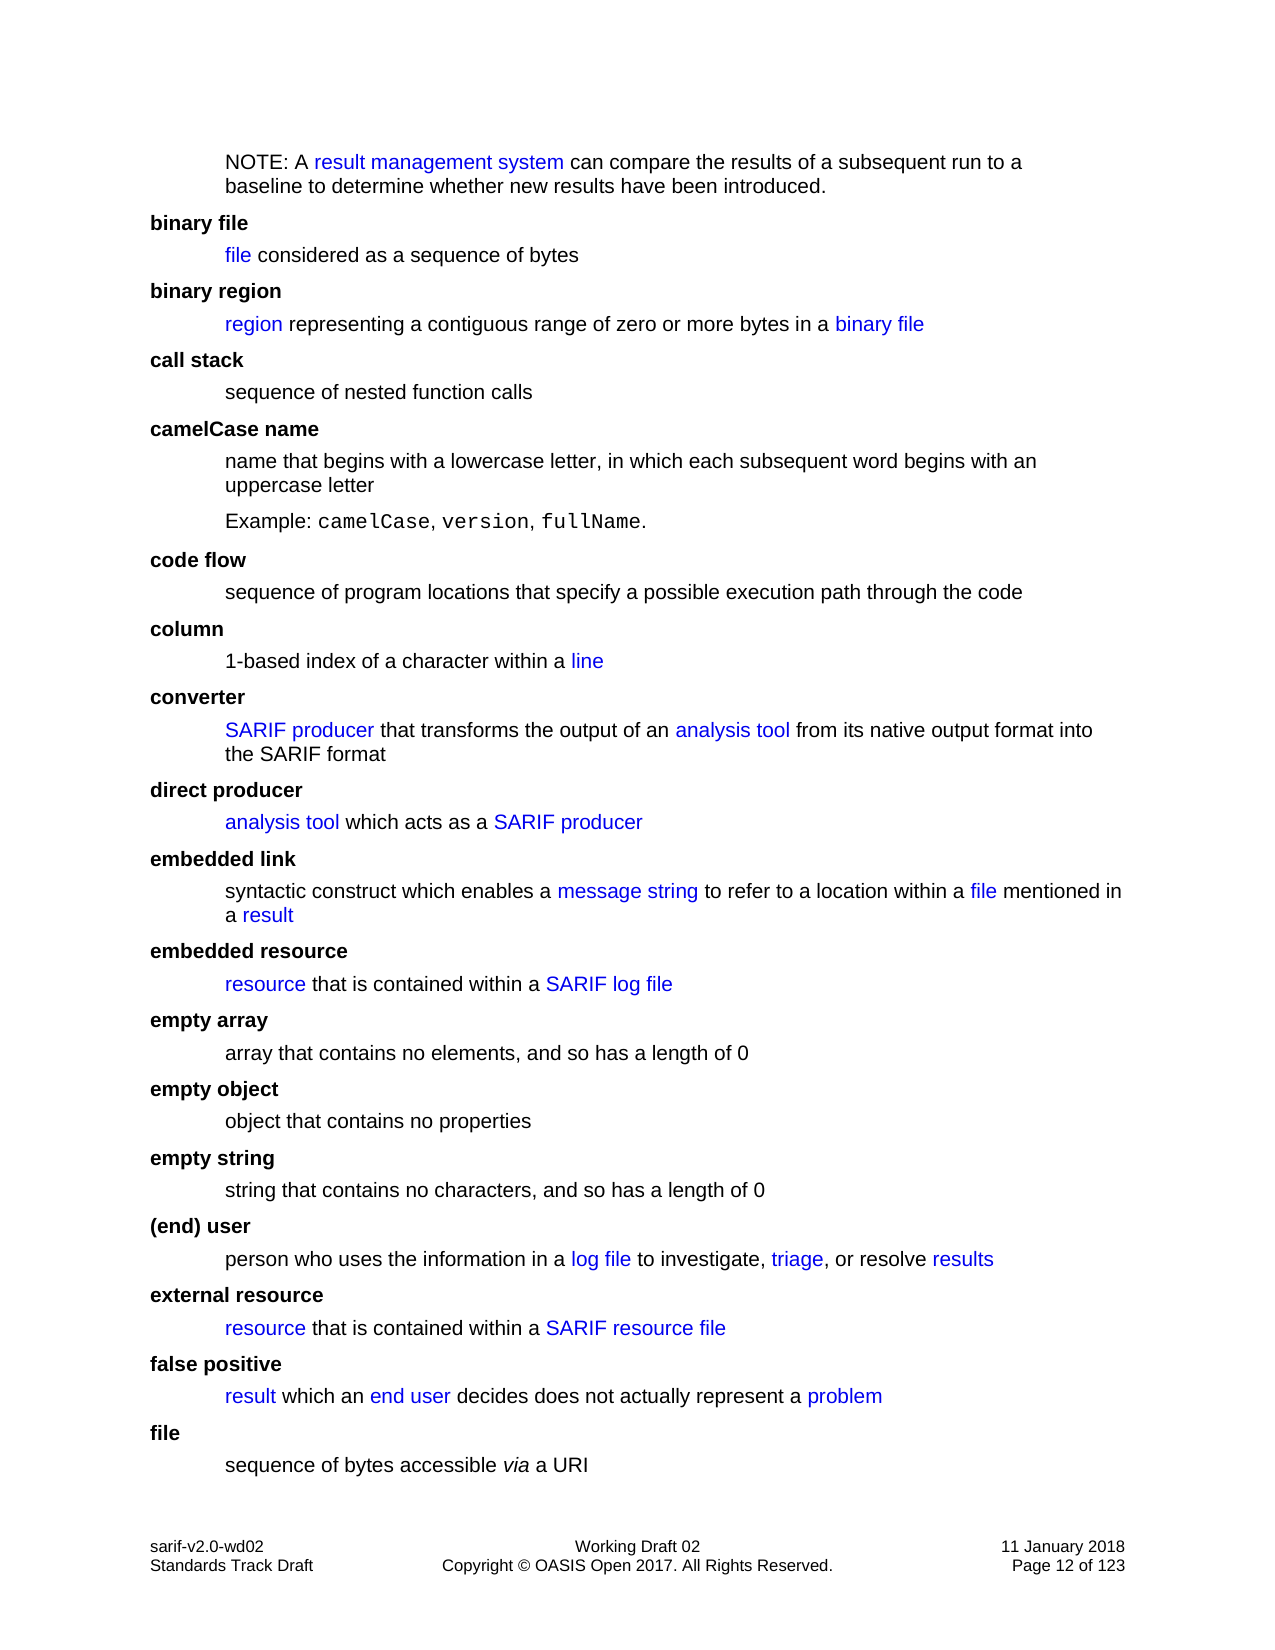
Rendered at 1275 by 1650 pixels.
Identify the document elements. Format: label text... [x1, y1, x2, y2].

text binary region [150, 279, 825, 303]
text person who uses the information in a log file to investigate, triage, or resolve results [225, 1247, 1125, 1271]
text result which an end user decides does not actually represent a problem [225, 1384, 1125, 1408]
text false positive [150, 1352, 825, 1376]
text SARIF producer that transforms the output of an analysis tool from its native output format into the SARIF format [225, 717, 1125, 765]
text converter [150, 685, 825, 709]
text array that contains no elements, and so has a length of 0 [225, 1040, 1125, 1064]
text code flow [150, 548, 825, 572]
text sequence of program locations that specify a possible execution path through the code [225, 580, 1125, 604]
text binary file [150, 210, 825, 234]
text (end) user [150, 1214, 825, 1238]
text analysis tool which acts as a SARIF producer [225, 810, 1125, 834]
text file considered as a sequence of bytes [225, 243, 1125, 267]
text empty array [150, 1008, 825, 1032]
text Example: camelCase, version, fullName. [225, 509, 1050, 535]
text empty object [150, 1077, 825, 1101]
text file [150, 1421, 825, 1444]
text column [150, 616, 825, 640]
text sequence of nested function calls [225, 380, 1125, 404]
text NOTE: A result management system can compare the results of a subsequent run to a baseline to determine whether new results have been introduced. [225, 150, 1050, 198]
text resource that is contained within a SARIF log file [225, 972, 1125, 996]
text syntactic construct which enables a message string to refer to a location within a file mentioned in a result [225, 879, 1125, 927]
text external resource [150, 1283, 825, 1307]
text region representing a contiguous range of zero or more bytes in a binary file [225, 311, 1125, 335]
text name that begins with a lowercase letter, in which each subsequent word begins with an uppercase letter [225, 449, 1125, 497]
text string that contains no characters, and so has a length of 0 [225, 1178, 1125, 1202]
text object that contains no properties [225, 1109, 1125, 1133]
text resource that is contained within a SARIF resource file [225, 1315, 1125, 1339]
text call stack [150, 348, 825, 372]
text empty string [150, 1146, 825, 1169]
text embedded link [150, 847, 825, 871]
text direct producer [150, 778, 825, 802]
text 1-based index of a character within a line [225, 649, 1125, 673]
text camelCase name [150, 417, 825, 441]
text sequence of bytes accessible via a URI [225, 1453, 1125, 1477]
text embedded resource [150, 939, 825, 963]
